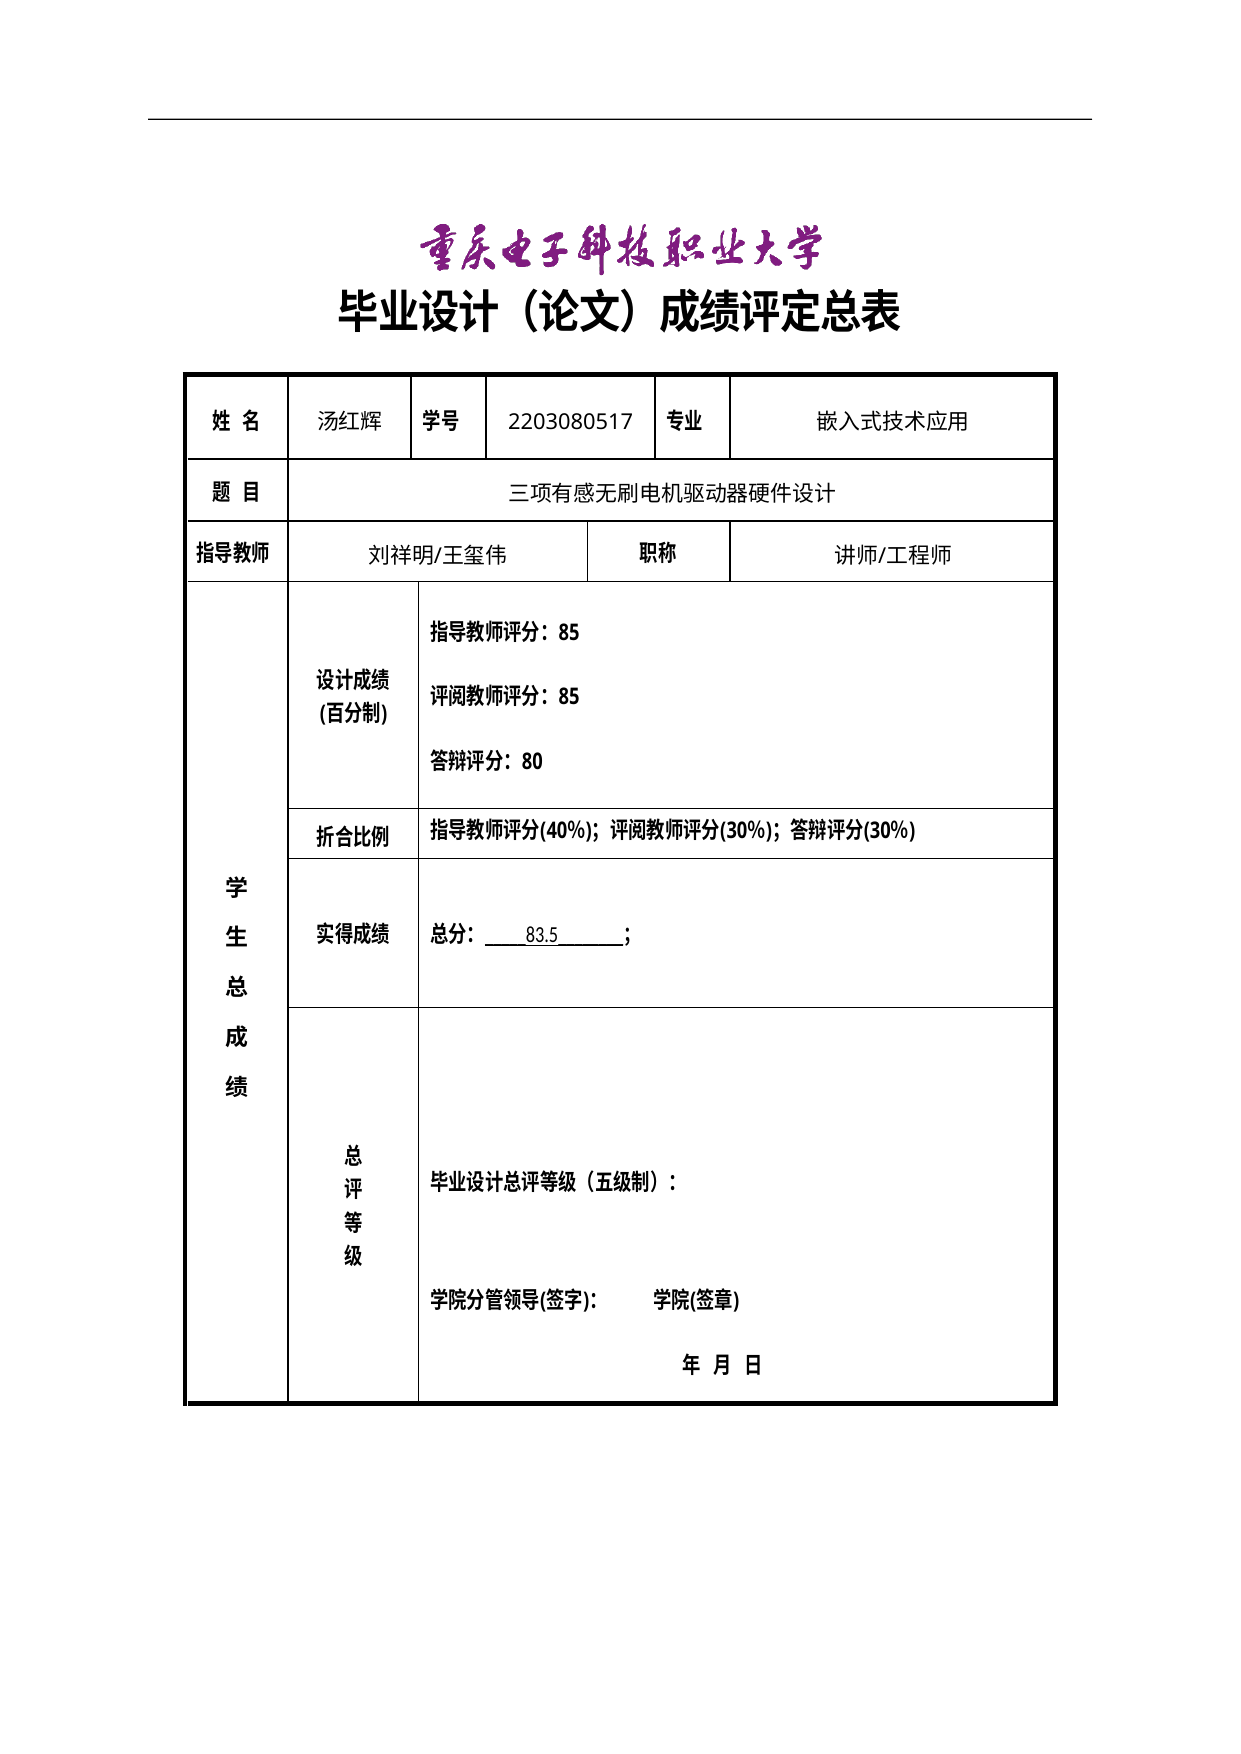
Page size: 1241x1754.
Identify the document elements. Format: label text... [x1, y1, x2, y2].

table_cell 毕业设计总评等级（五级制）： 学院分管领导(签字)： 学院(签章) 年 月 日 [419, 1008, 1053, 1401]
table_cell 题 目 [187, 459, 287, 520]
table_cell 指导教师 [187, 521, 287, 581]
table_cell 学 生 总 成 绩 [187, 582, 287, 1401]
table_cell 指导教师评分(40％)；评阅教师评分(30％)；答辩评分(30％) [419, 809, 1053, 858]
table_cell 刘祥明/王玺伟 [289, 522, 587, 581]
table_cell 指导教师评分：85 评阅教师评分：85 答辩评分：80 [419, 582, 1053, 807]
table_header 姓 名 [187, 377, 287, 458]
table_header 学号 [412, 377, 485, 458]
table_cell 设计成绩 (百分制) [289, 582, 418, 807]
picture [403, 212, 837, 285]
table_header 专业 [656, 377, 729, 458]
table_cell 三项有感无刷电机驱动器硬件设计 [289, 460, 1053, 520]
table_cell 讲师/工程师 [731, 522, 1053, 581]
table_cell 总分：_____83.5________； [419, 859, 1053, 1007]
table_cell 职 称 [588, 522, 729, 581]
table_header 嵌入式技术应用 [731, 377, 1053, 458]
table_header 汤红辉 [289, 377, 410, 458]
table_header 2203080517 [487, 377, 654, 458]
text 毕业设计（论文）成绩评定总表 [148, 259, 1092, 357]
table_cell 实得成绩 [289, 859, 418, 1007]
table_cell 折合比例 [289, 809, 418, 858]
table_cell 总 评 等 级 [289, 1008, 418, 1401]
